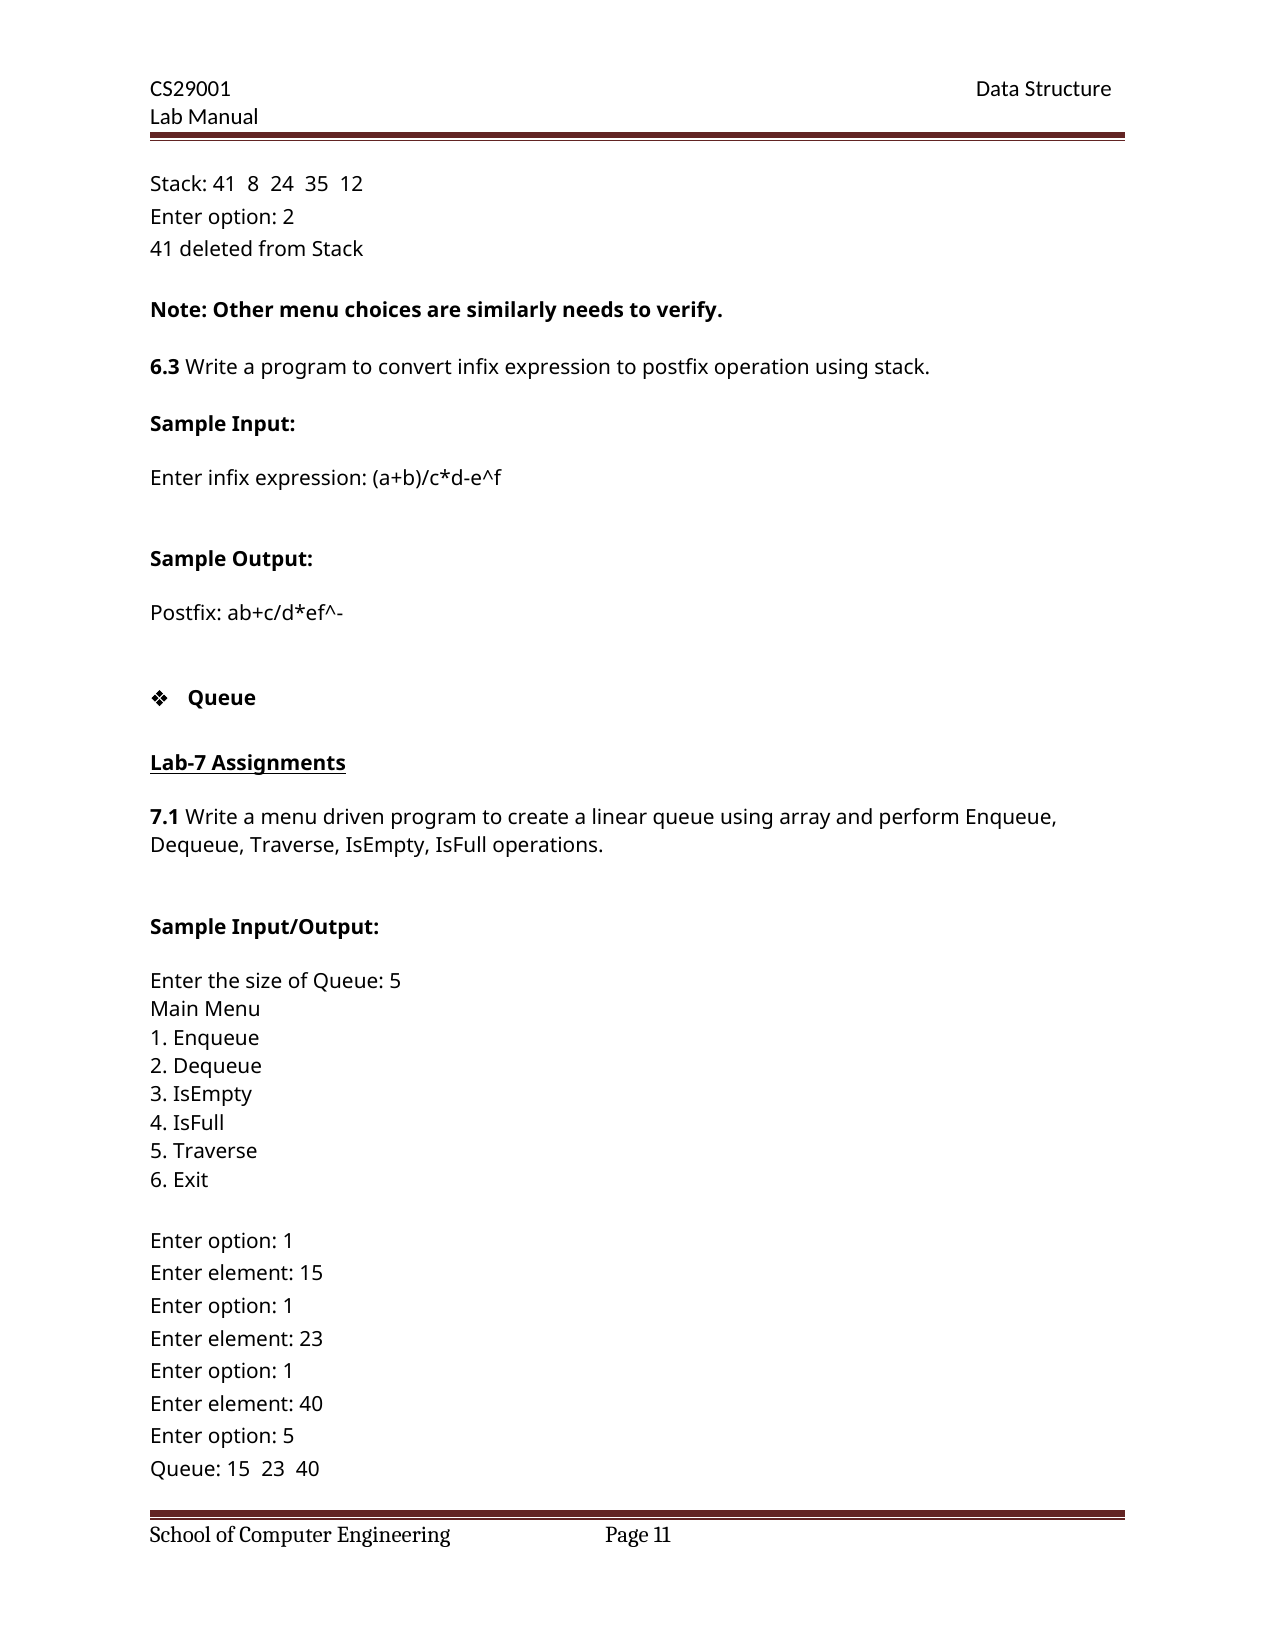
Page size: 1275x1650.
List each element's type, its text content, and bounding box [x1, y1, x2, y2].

text Sample Output: [150, 544, 1125, 573]
text Note: Other menu choices are similarly needs to verify. [150, 296, 1125, 324]
text 2. Dequeue [150, 1051, 1125, 1079]
text 6.3 Write a program to convert infix expression to postfix operation using stack. [150, 352, 1125, 381]
text Enter infix expression: (a+b)/c*d-e^f [150, 463, 1125, 491]
text 7.1 Write a menu driven program to create a linear queue using array and perform Enqueue, Dequeue, Traverse, IsEmpty, IsFull operations. [150, 802, 1125, 859]
text Enter element: 40 [150, 1389, 1125, 1417]
text Enter the size of Queue: 5 [150, 966, 1125, 994]
text Enter element: 15 [150, 1258, 1125, 1287]
text Enter option: 1 [150, 1226, 1125, 1254]
text Sample Input: [150, 409, 1125, 438]
text Enter option: 1 [150, 1356, 1125, 1385]
text 3. IsEmpty [150, 1079, 1125, 1108]
text Enter option: 5 [150, 1421, 1125, 1450]
text 4. IsFull [150, 1108, 1125, 1136]
list Queue [150, 683, 1125, 712]
text 41 deleted from Stack [150, 234, 1125, 263]
text 1. Enqueue [150, 1023, 1125, 1051]
text Main Menu [150, 994, 1125, 1023]
text Enter element: 23 [150, 1324, 1125, 1352]
text Queue: 15 23 40 [150, 1454, 1125, 1482]
text 5. Traverse [150, 1136, 1125, 1165]
text Enter option: 2 [150, 202, 1125, 230]
text 6. Exit [150, 1165, 1125, 1193]
text Postfix: ab+c/d*ef^- [150, 598, 1125, 626]
text Sample Input/Output: [150, 912, 1125, 941]
text Stack: 41 8 24 35 12 [150, 169, 1125, 198]
text Enter option: 1 [150, 1291, 1125, 1319]
list Lab-7 Assignments [150, 748, 1125, 777]
